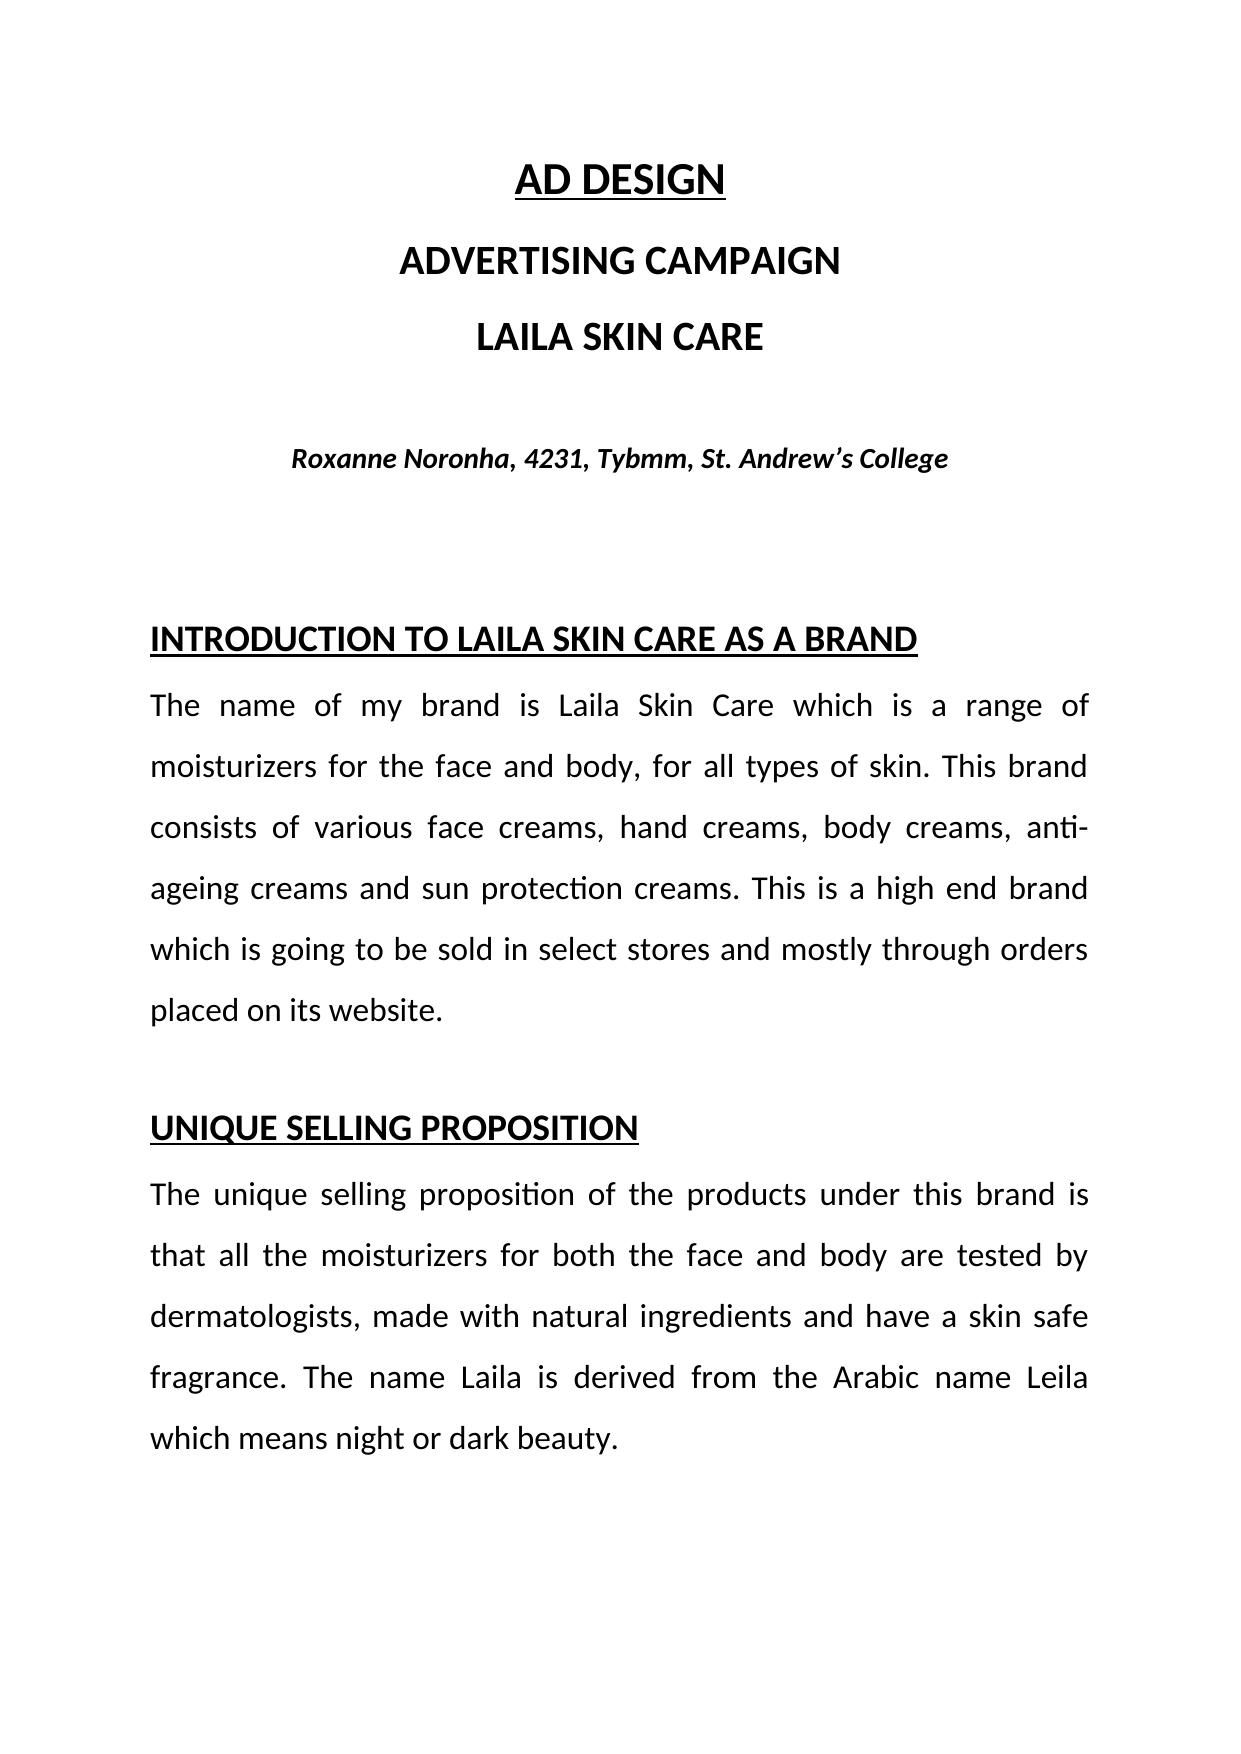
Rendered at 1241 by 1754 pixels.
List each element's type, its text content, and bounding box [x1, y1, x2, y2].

text ADVERTISING CAMPAIGN [150, 234, 1090, 285]
text UNIQUE SELLING PROPOSITION [150, 1104, 1090, 1150]
text INTRODUCTION TO LAILA SKIN CARE AS A BRAND [150, 615, 1090, 661]
text AD DESIGN [150, 150, 1090, 206]
text The unique selling proposition of the products under this brand is that all the moisturizers for both the face and body are tested by dermatologists, made with natural ingredients and have a skin safe fragrance. The name Laila is derived from the Arabic name Leila which means night or dark beauty. [150, 1173, 1090, 1457]
text Roxanne Noronha, 4231, Tybmm, St. Andrew’s College [150, 440, 1090, 475]
text LAILA SKIN CARE [150, 310, 1090, 361]
text The name of my brand is Laila Skin Care which is a range of moisturizers for the face and body, for all types of skin. This brand consists of various face creams, hand creams, body creams, anti-ageing creams and sun protection creams. This is a high end brand which is going to be sold in select stores and mostly through orders placed on its website. [150, 684, 1090, 1030]
